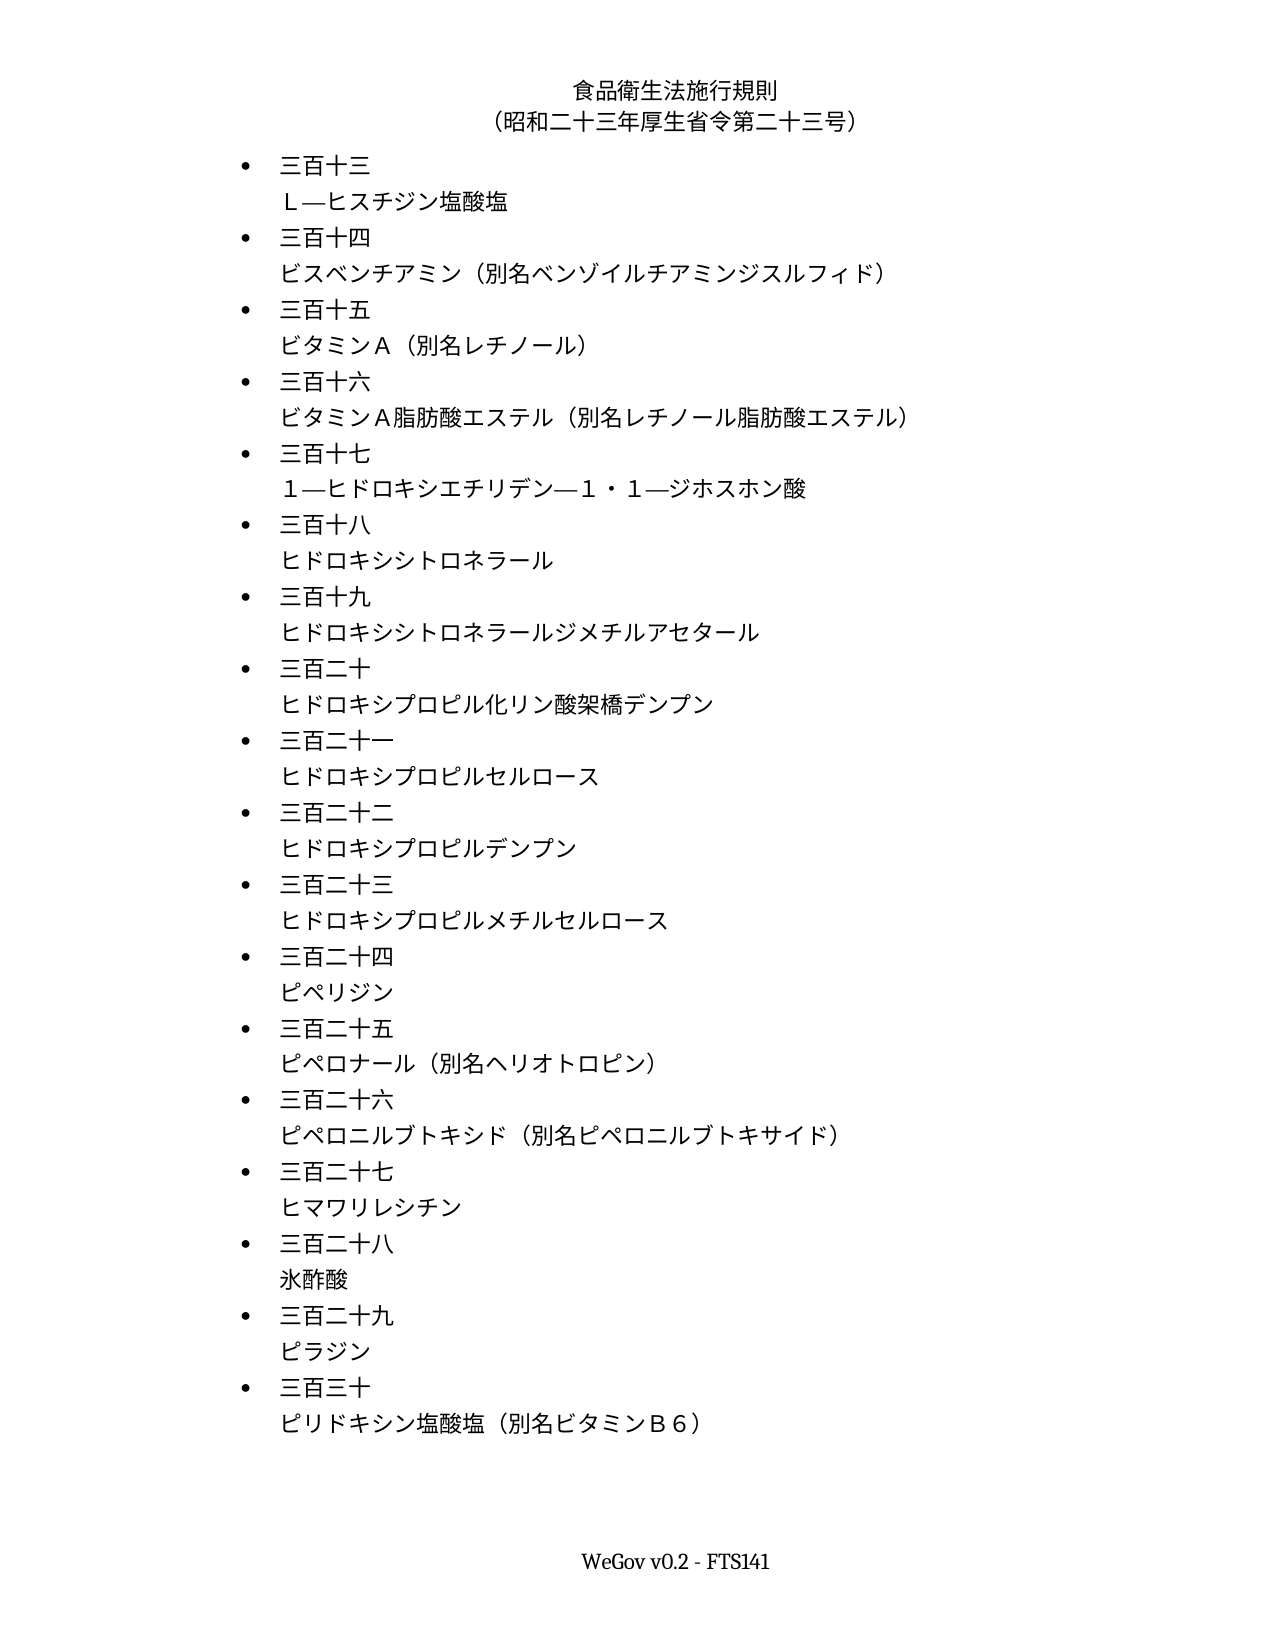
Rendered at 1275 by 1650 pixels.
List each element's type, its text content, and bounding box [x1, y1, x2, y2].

list 三百二十七 ヒマワリレシチン [242, 1156, 1087, 1223]
list 三百二十 ヒドロキシプロピル化リン酸架橋デンプン [242, 653, 1087, 720]
list 三百二十四 ピペリジン [242, 941, 1087, 1008]
list 三百二十六 ピペロニルブトキシド（別名ピペロニルブトキサイド） [242, 1084, 1087, 1152]
list 三百十五 ビタミンＡ（別名レチノール） [242, 294, 1087, 361]
list 三百十三 Ｌ―ヒスチジン塩酸塩 [242, 150, 1087, 217]
list 三百十六 ビタミンＡ脂肪酸エステル（別名レチノール脂肪酸エステル） [242, 366, 1087, 433]
list 三百十四 ビスベンチアミン（別名ベンゾイルチアミンジスルフィド） [242, 222, 1087, 289]
list 三百二十九 ピラジン [242, 1300, 1087, 1367]
list 三百二十三 ヒドロキシプロピルメチルセルロース [242, 869, 1087, 936]
list 三百二十二 ヒドロキシプロピルデンプン [242, 797, 1087, 864]
list 三百三十 ピリドキシン塩酸塩（別名ビタミンＢ６） [242, 1372, 1087, 1439]
list 三百十九 ヒドロキシシトロネラールジメチルアセタール [242, 581, 1087, 648]
list 三百二十一 ヒドロキシプロピルセルロース [242, 725, 1087, 792]
list 三百二十八 氷酢酸 [242, 1228, 1087, 1295]
list 三百十七 １―ヒドロキシエチリデン―１・１―ジホスホン酸 [242, 437, 1087, 505]
list 三百十八 ヒドロキシシトロネラール [242, 509, 1087, 577]
list 三百二十五 ピペロナール（別名ヘリオトロピン） [242, 1012, 1087, 1080]
